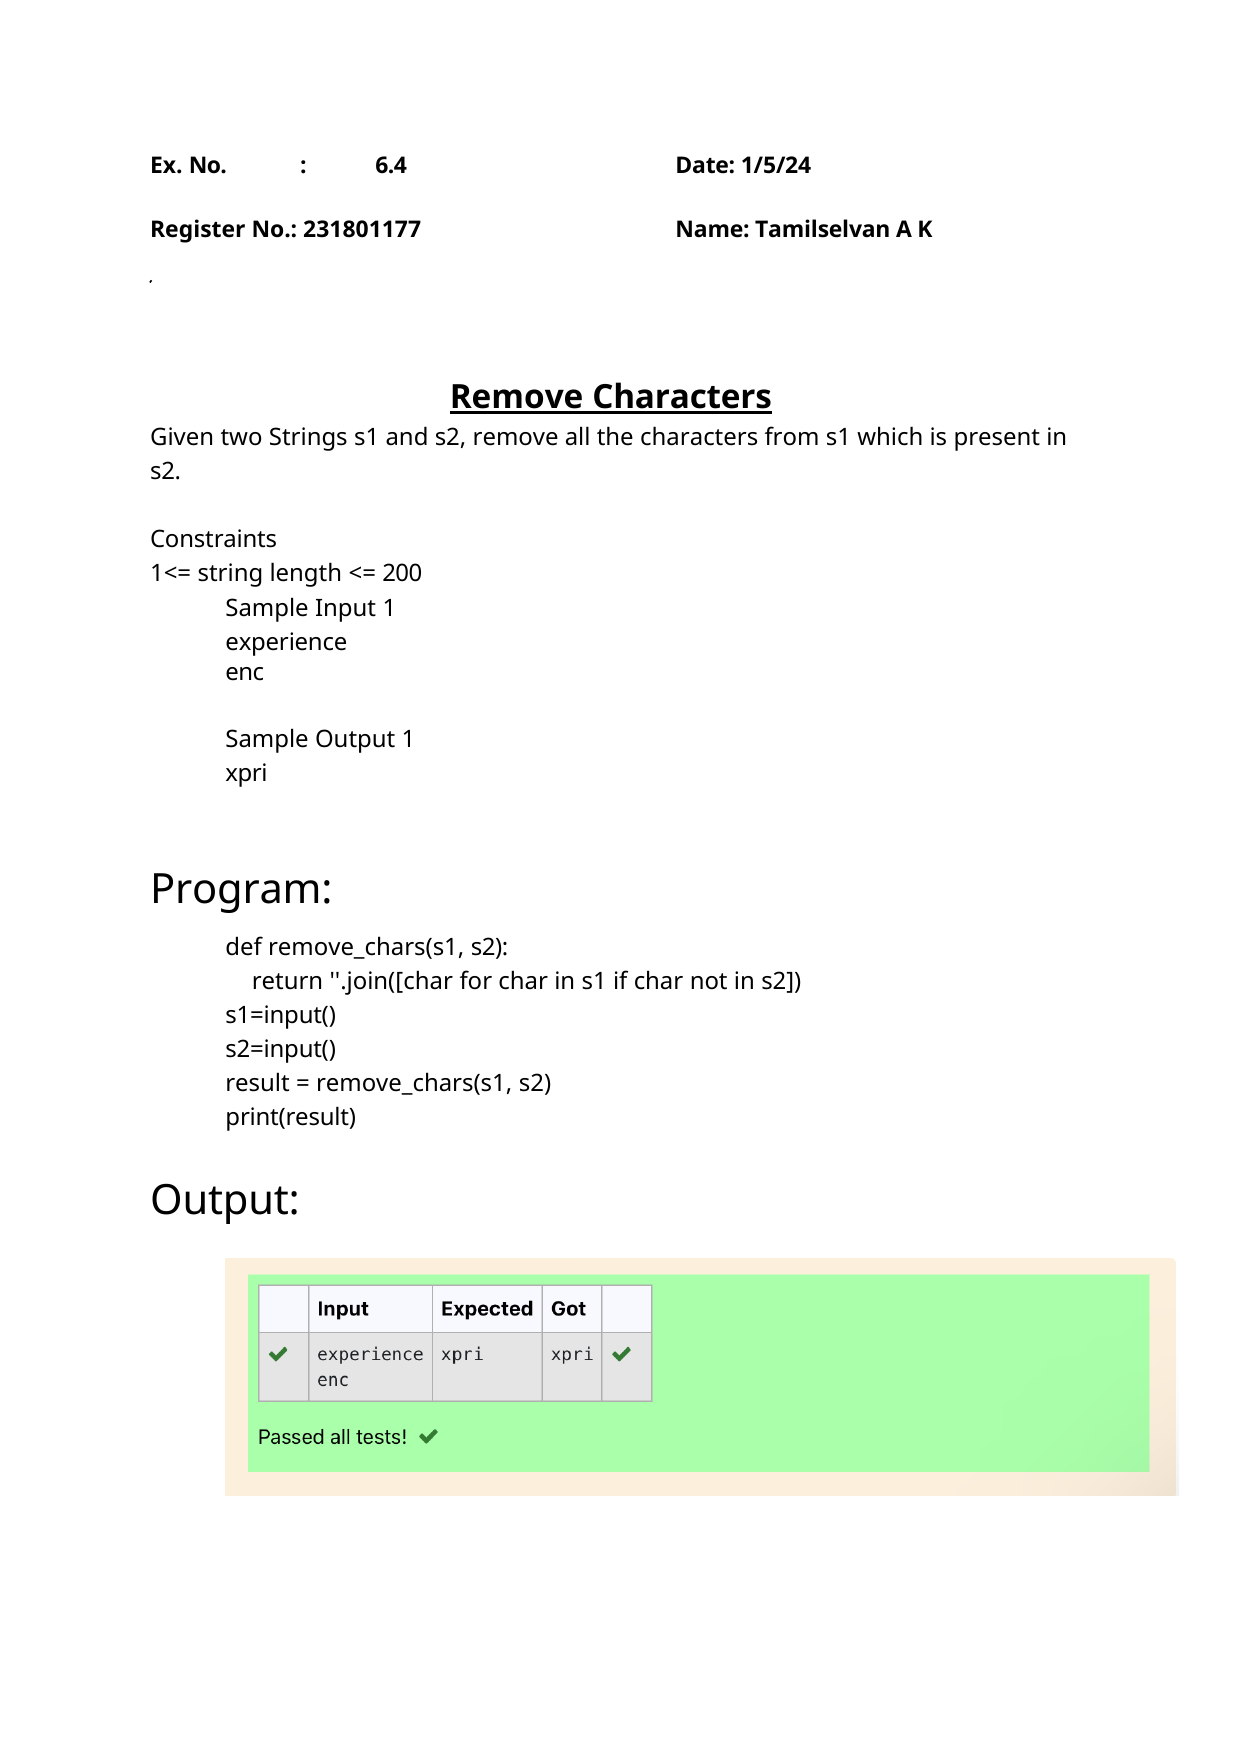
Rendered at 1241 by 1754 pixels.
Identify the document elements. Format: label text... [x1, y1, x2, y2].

text Ex. No. : 6.4 Date: 1/5/24 [150, 149, 1211, 180]
picture [225, 1258, 1180, 1496]
text Sample Input 1 experience [225, 590, 402, 657]
subtitle Remove Characters [449, 373, 1211, 418]
text 1<= string length <= 200 [150, 556, 1211, 589]
text enc [225, 659, 1211, 686]
text return ''.join([char for char in s1 if char not in s2]) s1=input() [225, 964, 848, 1030]
text Sample Output 1 xpri [225, 721, 421, 788]
subtitle Program: [150, 858, 1211, 915]
text s2=input() [225, 1032, 1211, 1064]
text Register No.: 231801177 Name: Tamilselvan A K [150, 213, 1211, 245]
text result = remove_chars(s1, s2) print(result) [225, 1066, 576, 1132]
text Given two Strings s1 and s2, remove all the characters from s1 which is present in s2. [150, 420, 1083, 487]
subtitle Output: [150, 1170, 1211, 1226]
text def remove_chars(s1, s2): [225, 930, 1211, 962]
text Constraints [150, 522, 1211, 555]
